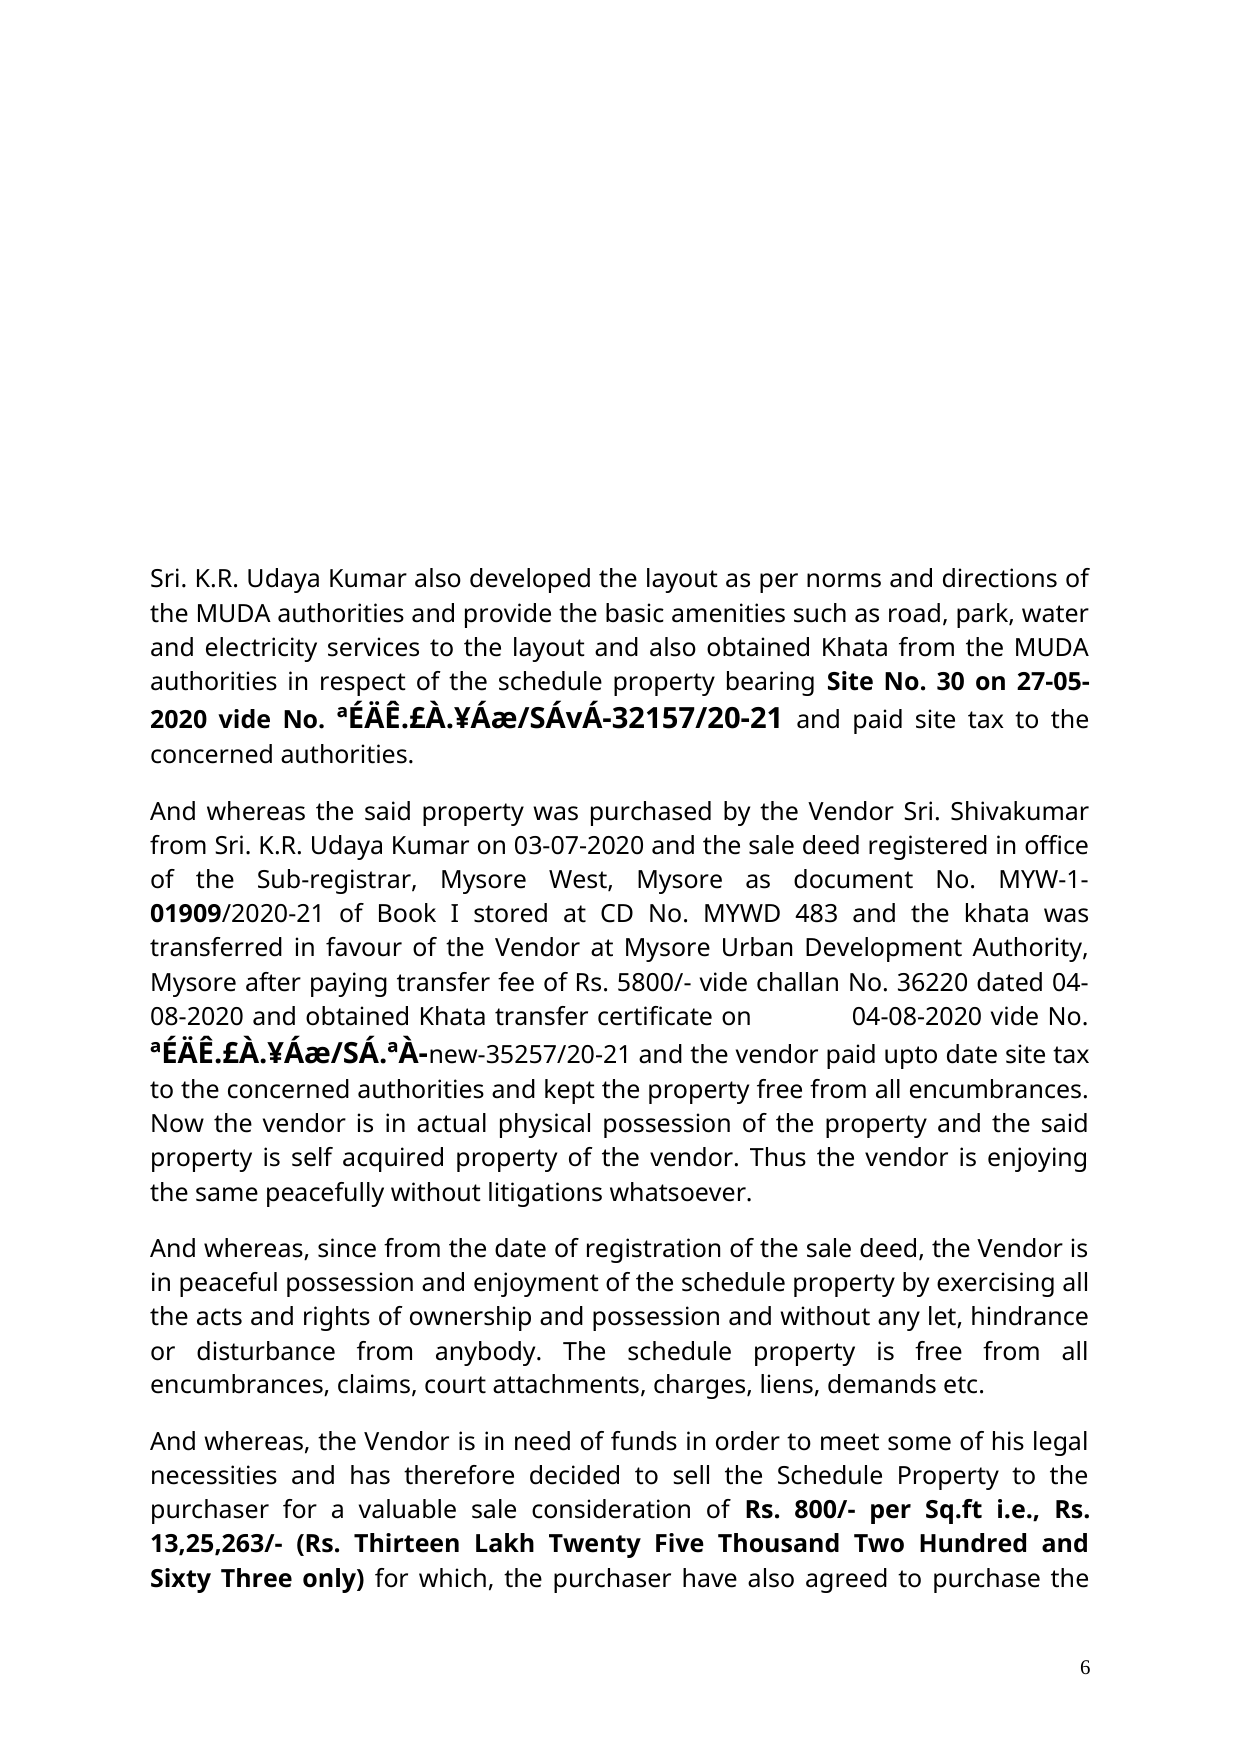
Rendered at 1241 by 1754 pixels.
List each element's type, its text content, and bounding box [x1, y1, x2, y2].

text And whereas, the Vendor is in need of funds in order to meet some of his legal necessities and has therefore decided to sell the Schedule Property to the purchaser for a valuable sale consideration of Rs. 800/- per Sq.ft i.e., Rs. 13,25,263/- (Rs. Thirteen Lakh Twenty Five Thousand Two Hundred and Sixty Three only) for which, the purchaser have also agreed to purchase the schedule property for the said sale consideration, free from all encumbrances, claims and demands. [150, 1424, 1090, 1594]
text Sri. K.R. Udaya Kumar also developed the layout as per norms and directions of the MUDA authorities and provide the basic amenities such as road, park, water and electricity services to the layout and also obtained Khata from the MUDA authorities in respect of the schedule property bearing Site No. 30 on 27-05-2020 vide No. ªÉÄÊ.£À.¥Áæ/SÁvÁ-32157/20-21 and paid site tax to the concerned authorities. [150, 561, 1090, 771]
text And whereas, since from the date of registration of the sale deed, the Vendor is in peaceful possession and enjoyment of the schedule property by exercising all the acts and rights of ownership and possession and without any let, hindrance or disturbance from anybody. The schedule property is free from all encumbrances, claims, court attachments, charges, liens, demands etc. [150, 1231, 1090, 1401]
text And whereas the said property was purchased by the Vendor Sri. Shivakumar from Sri. K.R. Udaya Kumar on 03-07-2020 and the sale deed registered in office of the Sub-registrar, Mysore West, Mysore as document No. MYW-1-01909/2020-21 of Book I stored at CD No. MYWD 483 and the khata was transferred in favour of the Vendor at Mysore Urban Development Authority, Mysore after paying transfer fee of Rs. 5800/- vide challan No. 36220 dated 04-08-2020 and obtained Khata transfer certificate on 04-08-2020 vide No. ªÉÄÊ.£À.¥Áæ/SÁ.ªÀ-new-35257/20-21 and the vendor paid upto date site tax to the concerned authorities and kept the property free from all encumbrances. Now the vendor is in actual physical possession of the property and the said property is self acquired property of the vendor. Thus the vendor is enjoying the same peacefully without litigations whatsoever. [150, 794, 1090, 1208]
